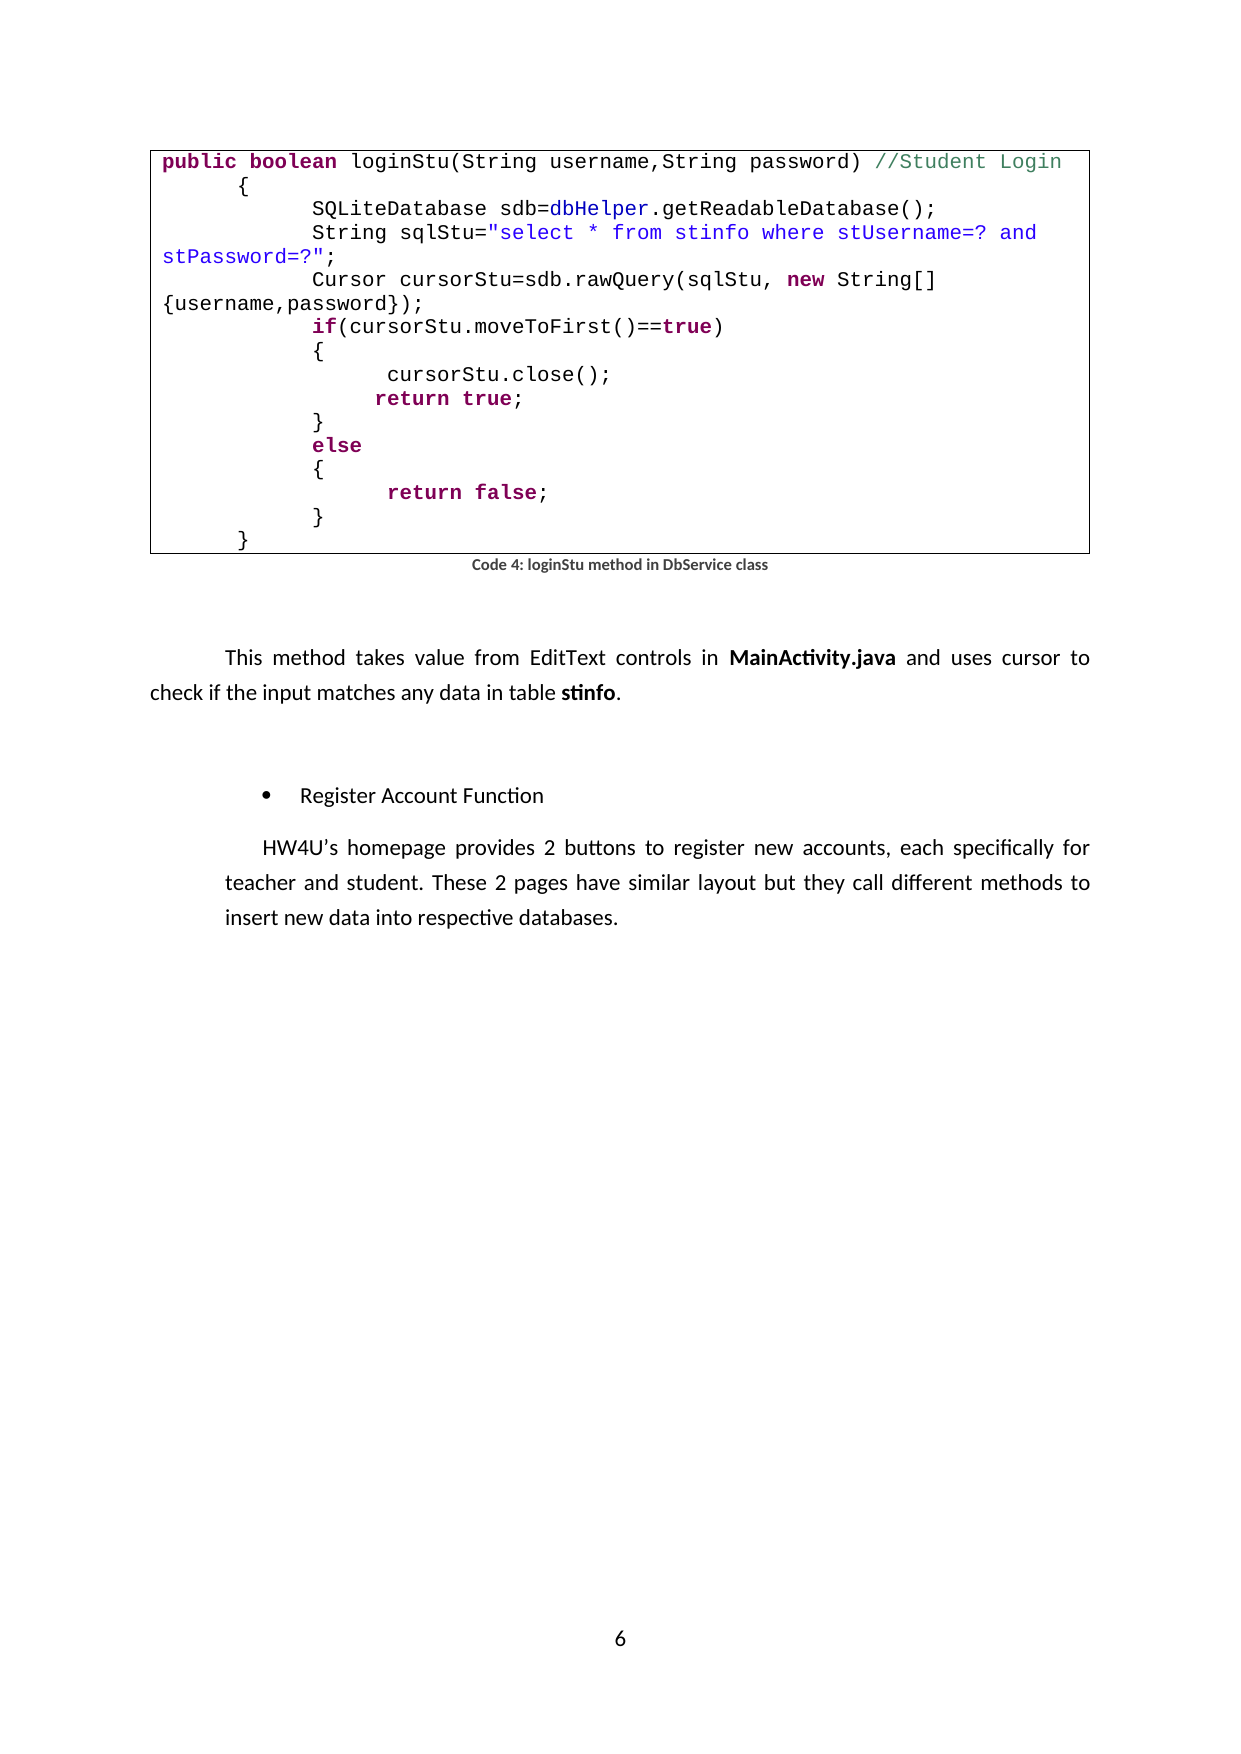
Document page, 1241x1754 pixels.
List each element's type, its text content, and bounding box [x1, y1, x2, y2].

text HW4U’s homepage provides 2 buttons to register new accounts, each specifically for teacher and student. These 2 pages have similar layout but they call different methods to insert new data into respective databases. [225, 833, 1090, 931]
table_header public boolean loginStu(String username,String password) //Student Login { SQLiteDatabase sdb=dbHelper.getReadableDatabase(); String sqlStu="select * from stinfo where stUsername=? and stPassword=?"; Cursor cursorStu=sdb.rawQuery(sqlStu, new String[]{username,password}); if(cursorStu.moveToFirst()==true) { cursorStu.close(); return true; } else { return false; } } [151, 151, 1089, 553]
text This method takes value from EditText controls in MainActivity.java and uses cursor to check if the input matches any data in table stinfo. [150, 643, 1090, 706]
list Register Account Function [262, 781, 1090, 809]
